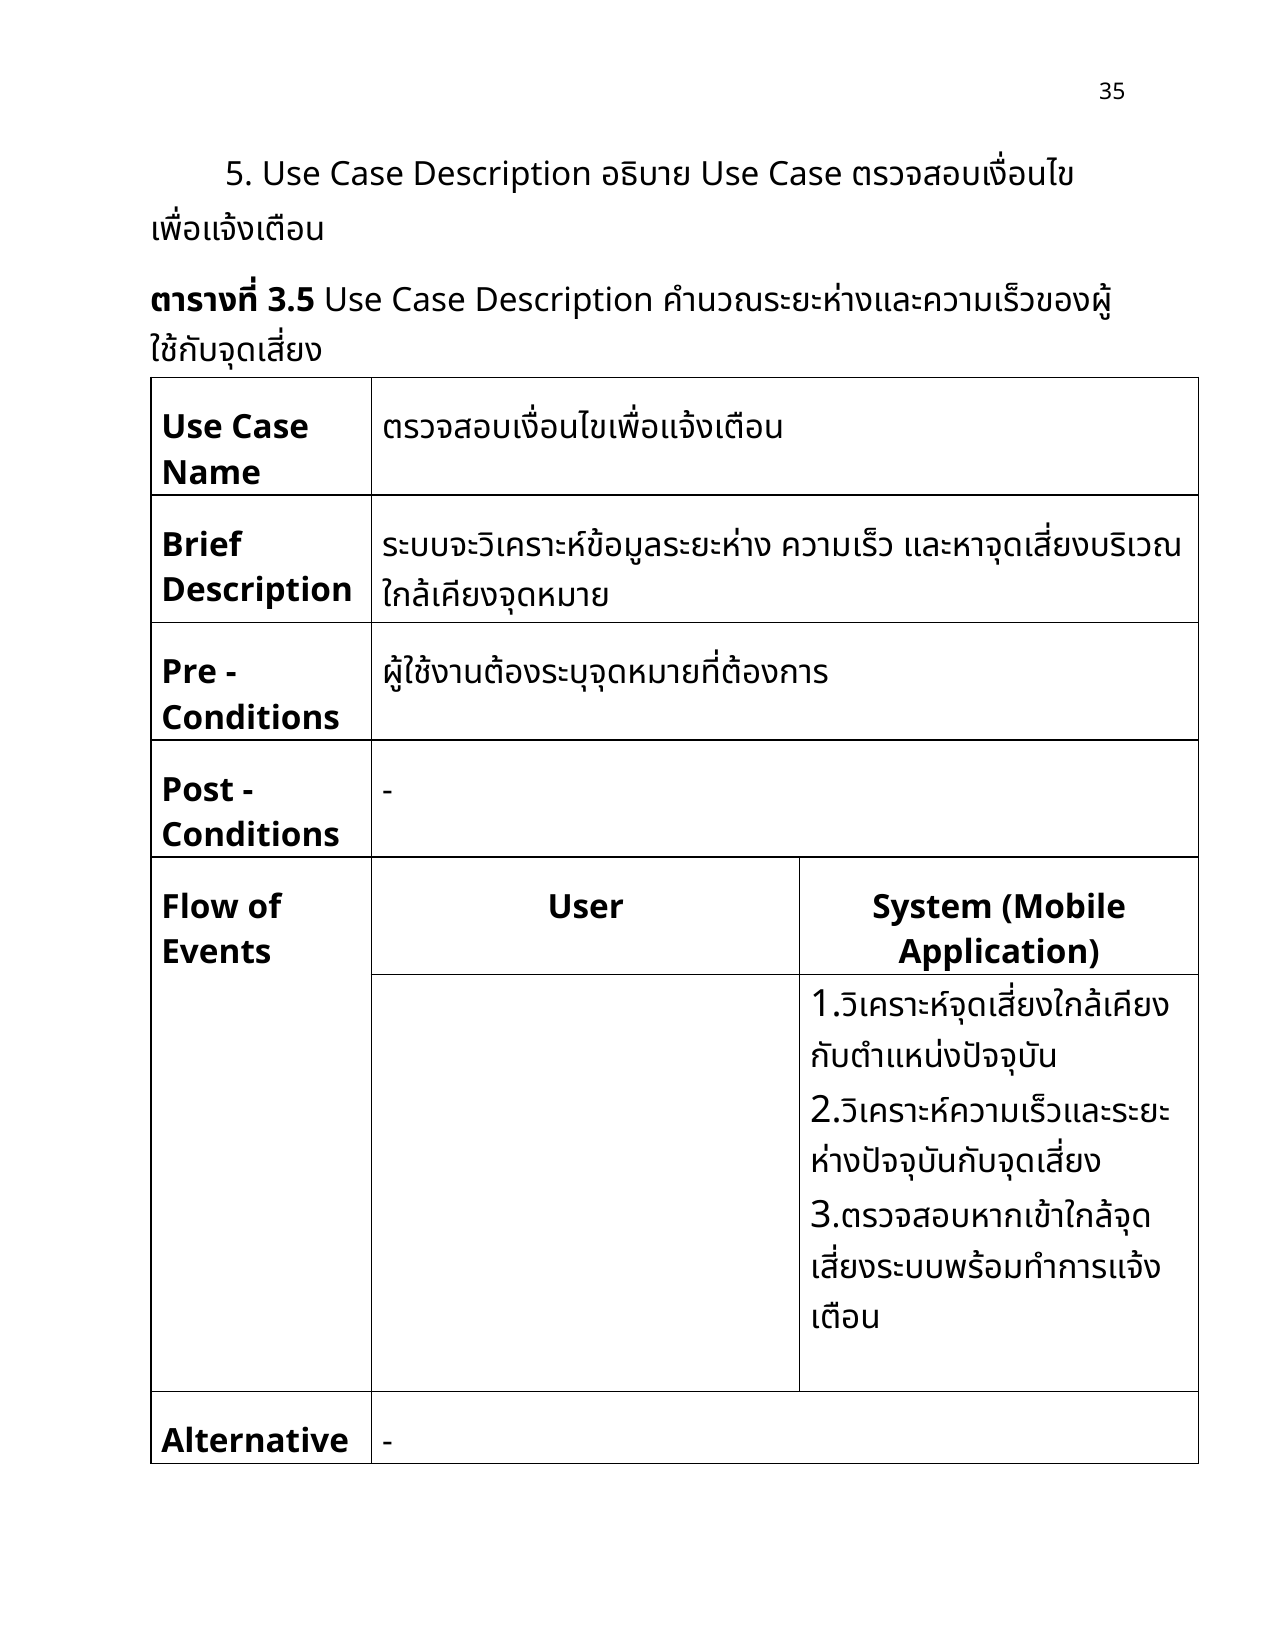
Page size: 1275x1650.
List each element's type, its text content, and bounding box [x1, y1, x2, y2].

table_cell - [372, 1392, 1198, 1463]
table_cell Flow of Events [152, 858, 371, 1391]
table_cell 1.วิเคราะห์จุดเสี่ยงใกล้เคียงกับตำแหน่งปัจจุบัน 2.วิเคราะห์ความเร็วและระยะห่างปัจจุบันกับจุดเสี่ยง 3.ตรวจสอบหากเข้าใกล้จุดเสี่ยงระบบพร้อมทำการแจ้งเตือน [800, 975, 1198, 1391]
table_cell - [372, 741, 1198, 856]
table_cell Pre - Conditions [152, 623, 371, 739]
table_cell User [372, 858, 799, 974]
table_header Use Case Name [152, 378, 371, 494]
table_cell ผู้ใช้งานต้องระบุจุดหมายที่ต้องการ [372, 623, 1198, 739]
table_cell Alternative Flow [152, 1392, 371, 1463]
table_cell ระบบจะวิเคราะห์ข้อมูลระยะห่าง ความเร็ว และหาจุดเสี่ยงบริเวณใกล้เคียงจุดหมาย [372, 496, 1198, 621]
table_header ตรวจสอบเงื่อนไขเพื่อแจ้งเตือน [372, 378, 1198, 494]
table_cell System (Mobile Application) [800, 858, 1198, 974]
table_cell [372, 975, 799, 1391]
table_cell Brief Description [152, 496, 371, 621]
table_cell Post - Conditions [152, 741, 371, 856]
text 5. Use Case Description อธิบาย Use Case ตรวจสอบเงื่อนไขเพื่อแจ้งเตือน [150, 150, 1125, 255]
